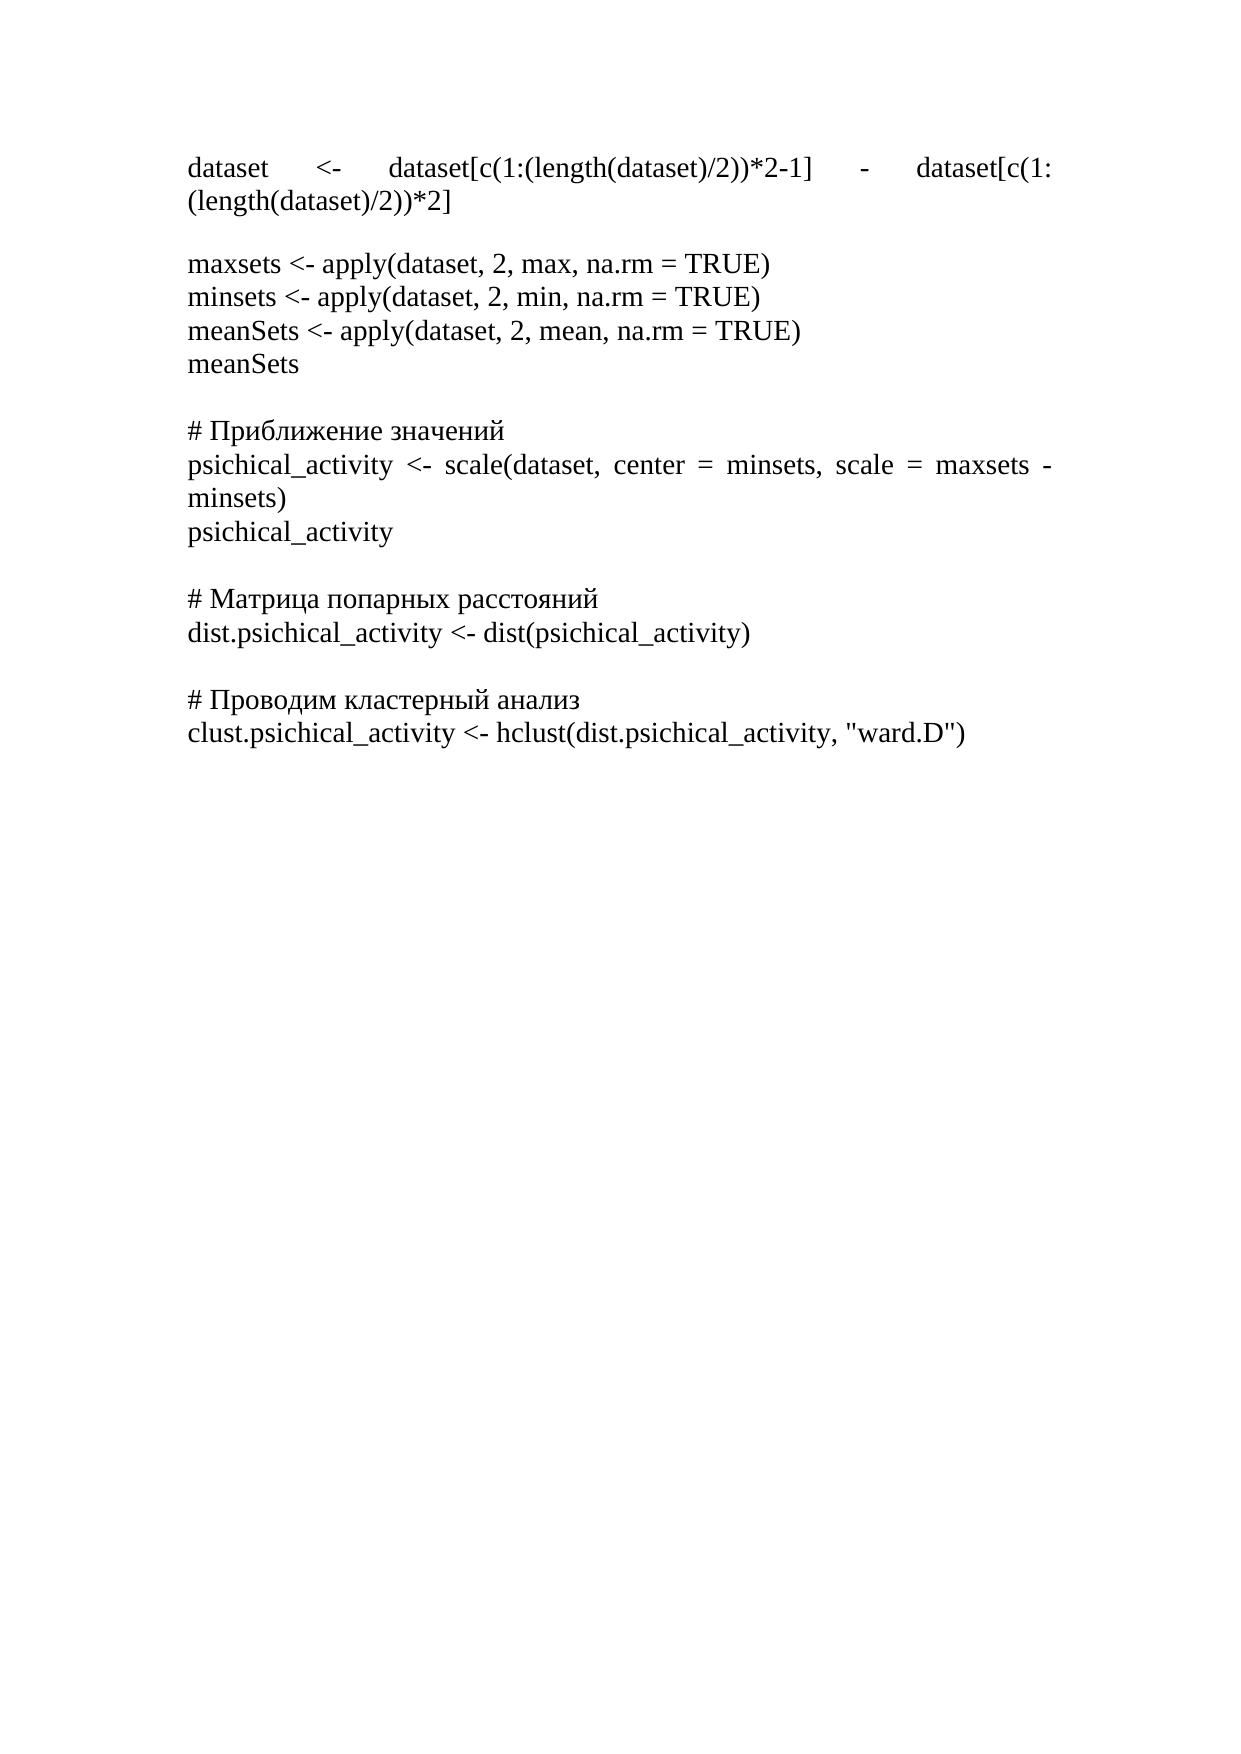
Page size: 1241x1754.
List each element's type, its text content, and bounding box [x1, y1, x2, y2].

text meanSets [187, 346, 1053, 380]
text dist.psichical_activity <- dist(psichical_activity) [187, 615, 1053, 648]
text # Проводим кластерный анализ [187, 682, 1053, 715]
text minsets <- apply(dataset, 2, min, na.rm = TRUE) [187, 279, 1053, 313]
text # Матрица попарных расстояний [187, 581, 1053, 615]
text psichical_activity <- scale(dataset, center = minsets, scale = maxsets - minsets) [187, 447, 1053, 514]
text psichical_activity [187, 514, 1053, 548]
text dataset <- dataset[c(1:(length(dataset)/2))*2-1] - dataset[c(1:(length(dataset)/2))*2] [187, 150, 1053, 217]
text # Приближение значений [187, 413, 1053, 447]
text meanSets <- apply(dataset, 2, mean, na.rm = TRUE) [187, 313, 1053, 346]
text maxsets <- apply(dataset, 2, max, na.rm = TRUE) [187, 246, 1053, 279]
text clust.psichical_activity <- hclust(dist.psichical_activity, "ward.D") [187, 715, 1053, 749]
